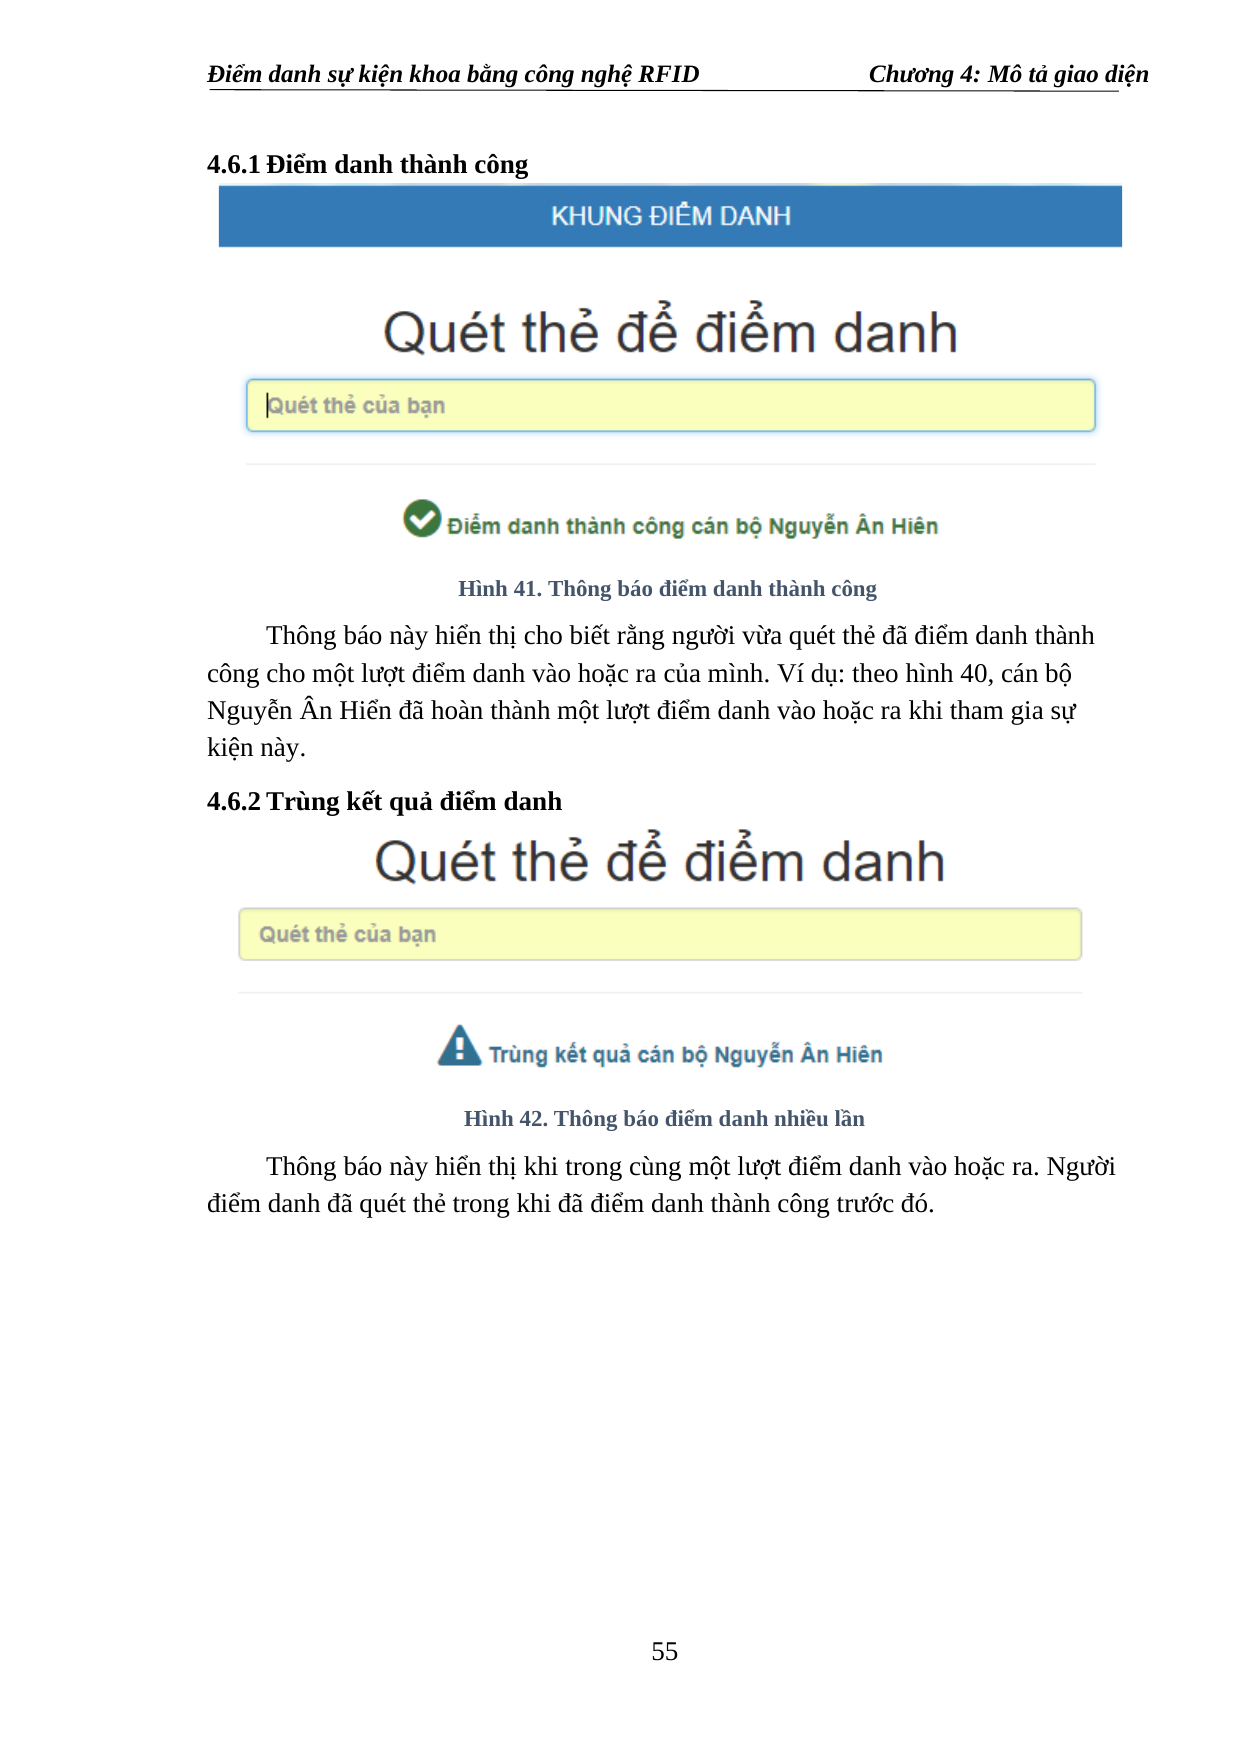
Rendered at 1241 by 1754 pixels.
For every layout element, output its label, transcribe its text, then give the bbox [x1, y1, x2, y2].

picture [234, 825, 1094, 1083]
text Điểm danh thành công [207, 148, 1122, 179]
text Trùng kết quả điểm danh [207, 785, 1122, 816]
picture [218, 183, 1123, 553]
